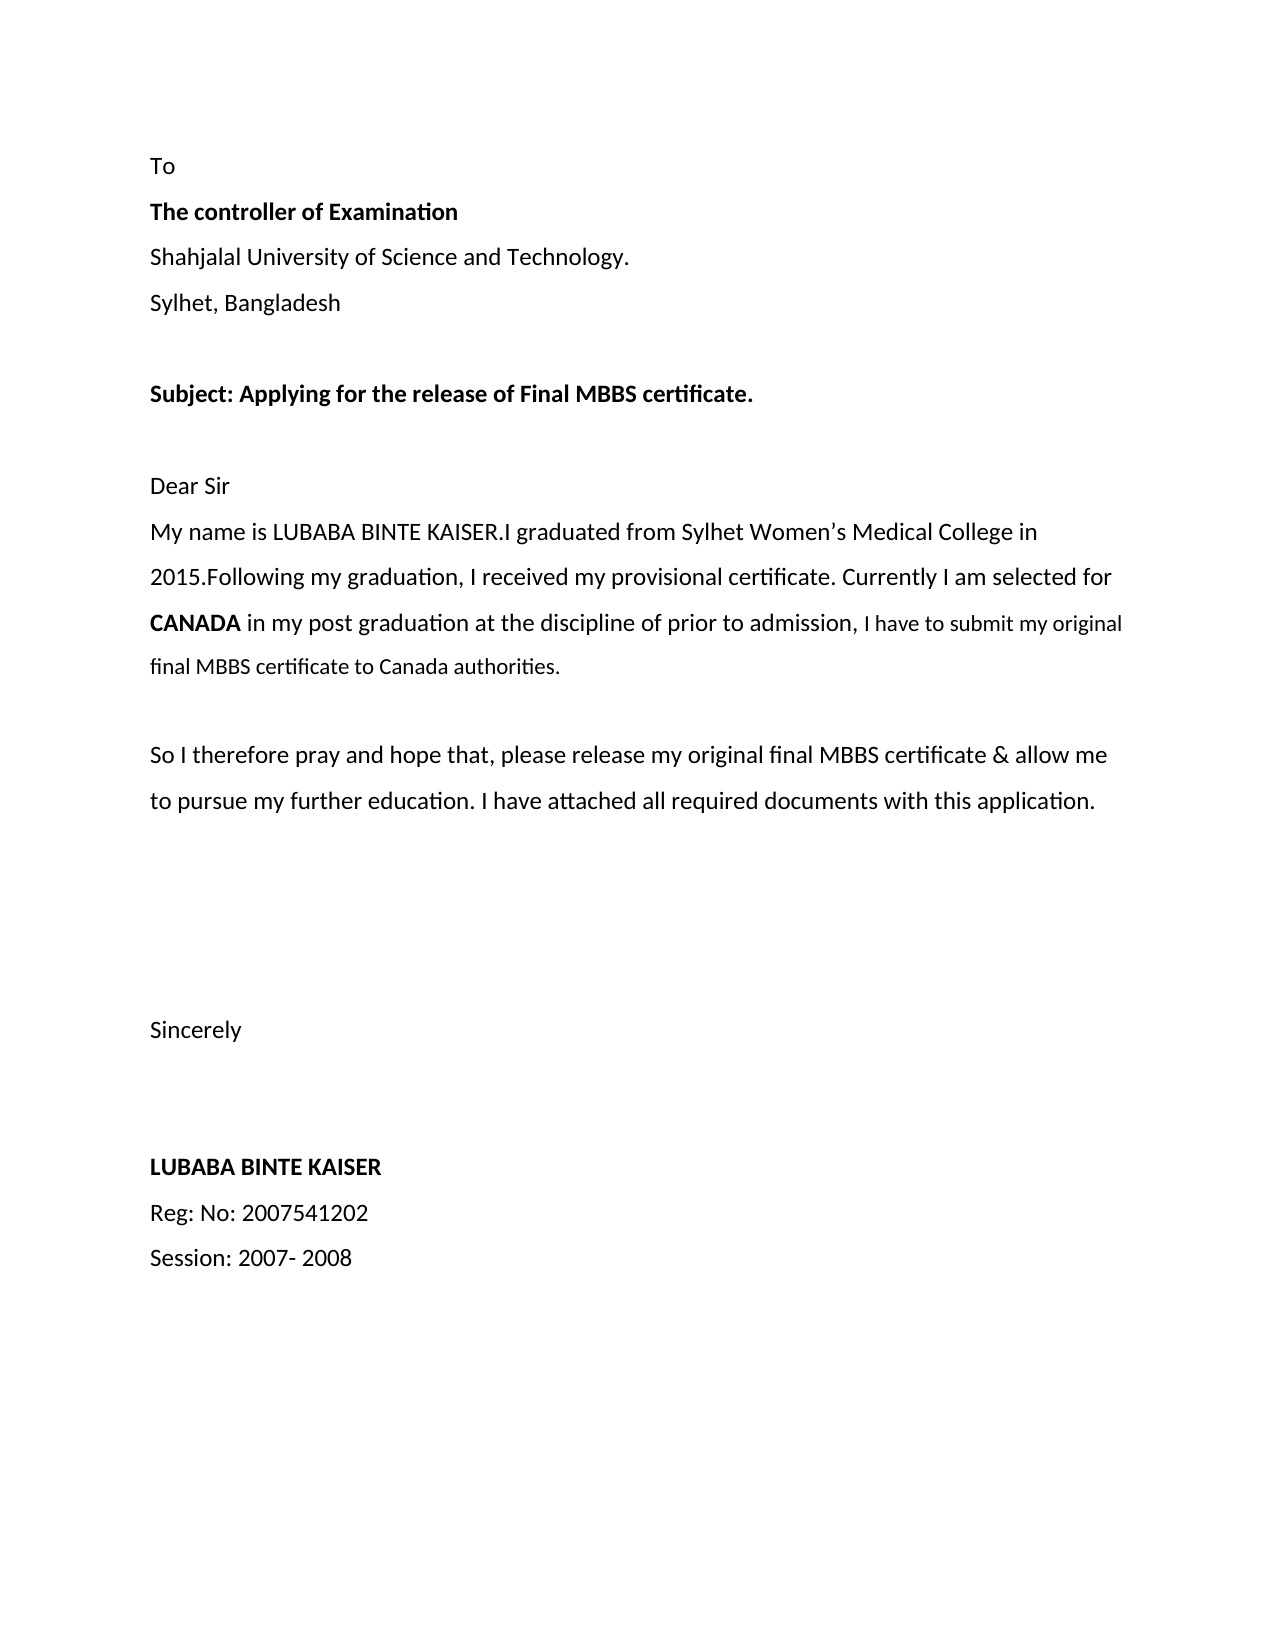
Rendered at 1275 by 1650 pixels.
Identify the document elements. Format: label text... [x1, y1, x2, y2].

text Reg: No: 2007541202 [150, 1197, 1125, 1227]
text Subject: Applying for the release of Final MBBS certificate. [150, 379, 1125, 409]
text LUBABA BINTE KAISER [150, 1151, 1125, 1182]
text Dear Sir [150, 470, 1125, 501]
text Shahjalal University of Science and Technology. [150, 241, 1125, 272]
text So I therefore pray and hope that, please release my original final MBBS certificate & allow me to pursue my further education. I have attached all required documents with this application. [150, 739, 1125, 816]
text To [150, 150, 1125, 181]
text Sylhet, Bangladesh [150, 287, 1125, 318]
text Session: 2007- 2008 [150, 1242, 1125, 1273]
text Sincerely [150, 1014, 1125, 1044]
text My name is LUBABA BINTE KAISER.I graduated from Sylhet Women’s Medical College in 2015.Following my graduation, I received my provisional certificate. Currently I am selected for CANADA in my post graduation at the discipline of prior to admission, I have to submit my original final MBBS certificate to Canada authorities. [150, 516, 1125, 680]
text The controller of Examination [150, 196, 1125, 226]
